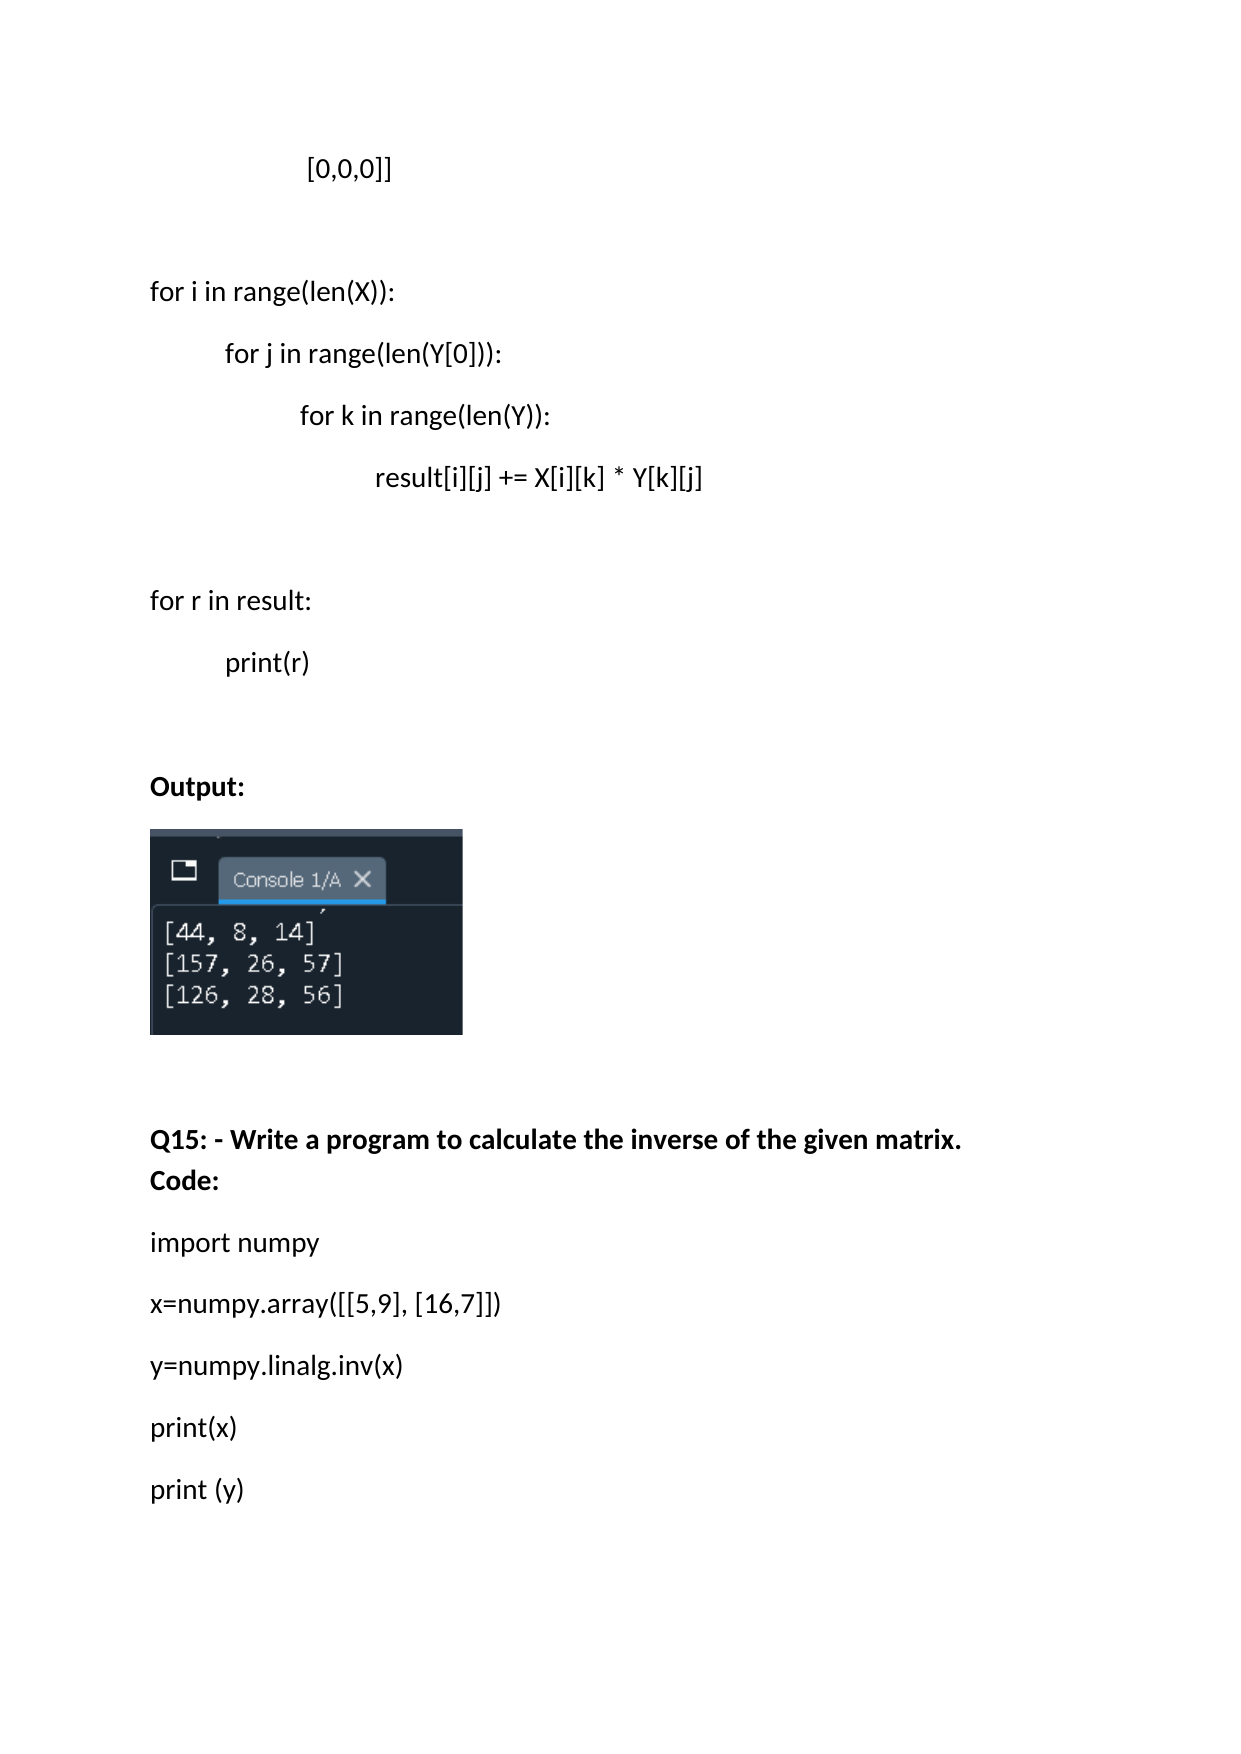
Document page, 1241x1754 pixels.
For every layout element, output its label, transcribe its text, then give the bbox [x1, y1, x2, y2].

text print (y) [150, 1471, 1090, 1506]
text print(x) [150, 1409, 1090, 1444]
picture [150, 829, 463, 1035]
text for i in range(len(X)): [150, 273, 1090, 309]
list Q15: - Write a program to calculate the inverse of the given matrix. [150, 1121, 1090, 1157]
text print(r) [150, 644, 1090, 680]
text Output: [150, 768, 1090, 803]
text for j in range(len(Y[0])): [150, 335, 1090, 371]
text for k in range(len(Y)): [150, 397, 1090, 433]
text [0,0,0]] [150, 150, 1090, 186]
text x=numpy.array([[5,9], [16,7]]) [150, 1285, 1090, 1321]
text Code: [150, 1162, 1090, 1197]
text for r in result: [150, 582, 1090, 618]
text import numpy [150, 1224, 1090, 1259]
text result[i][j] += X[i][k] * Y[k][j] [150, 459, 1090, 494]
text y=numpy.linalg.inv(x) [150, 1347, 1090, 1383]
